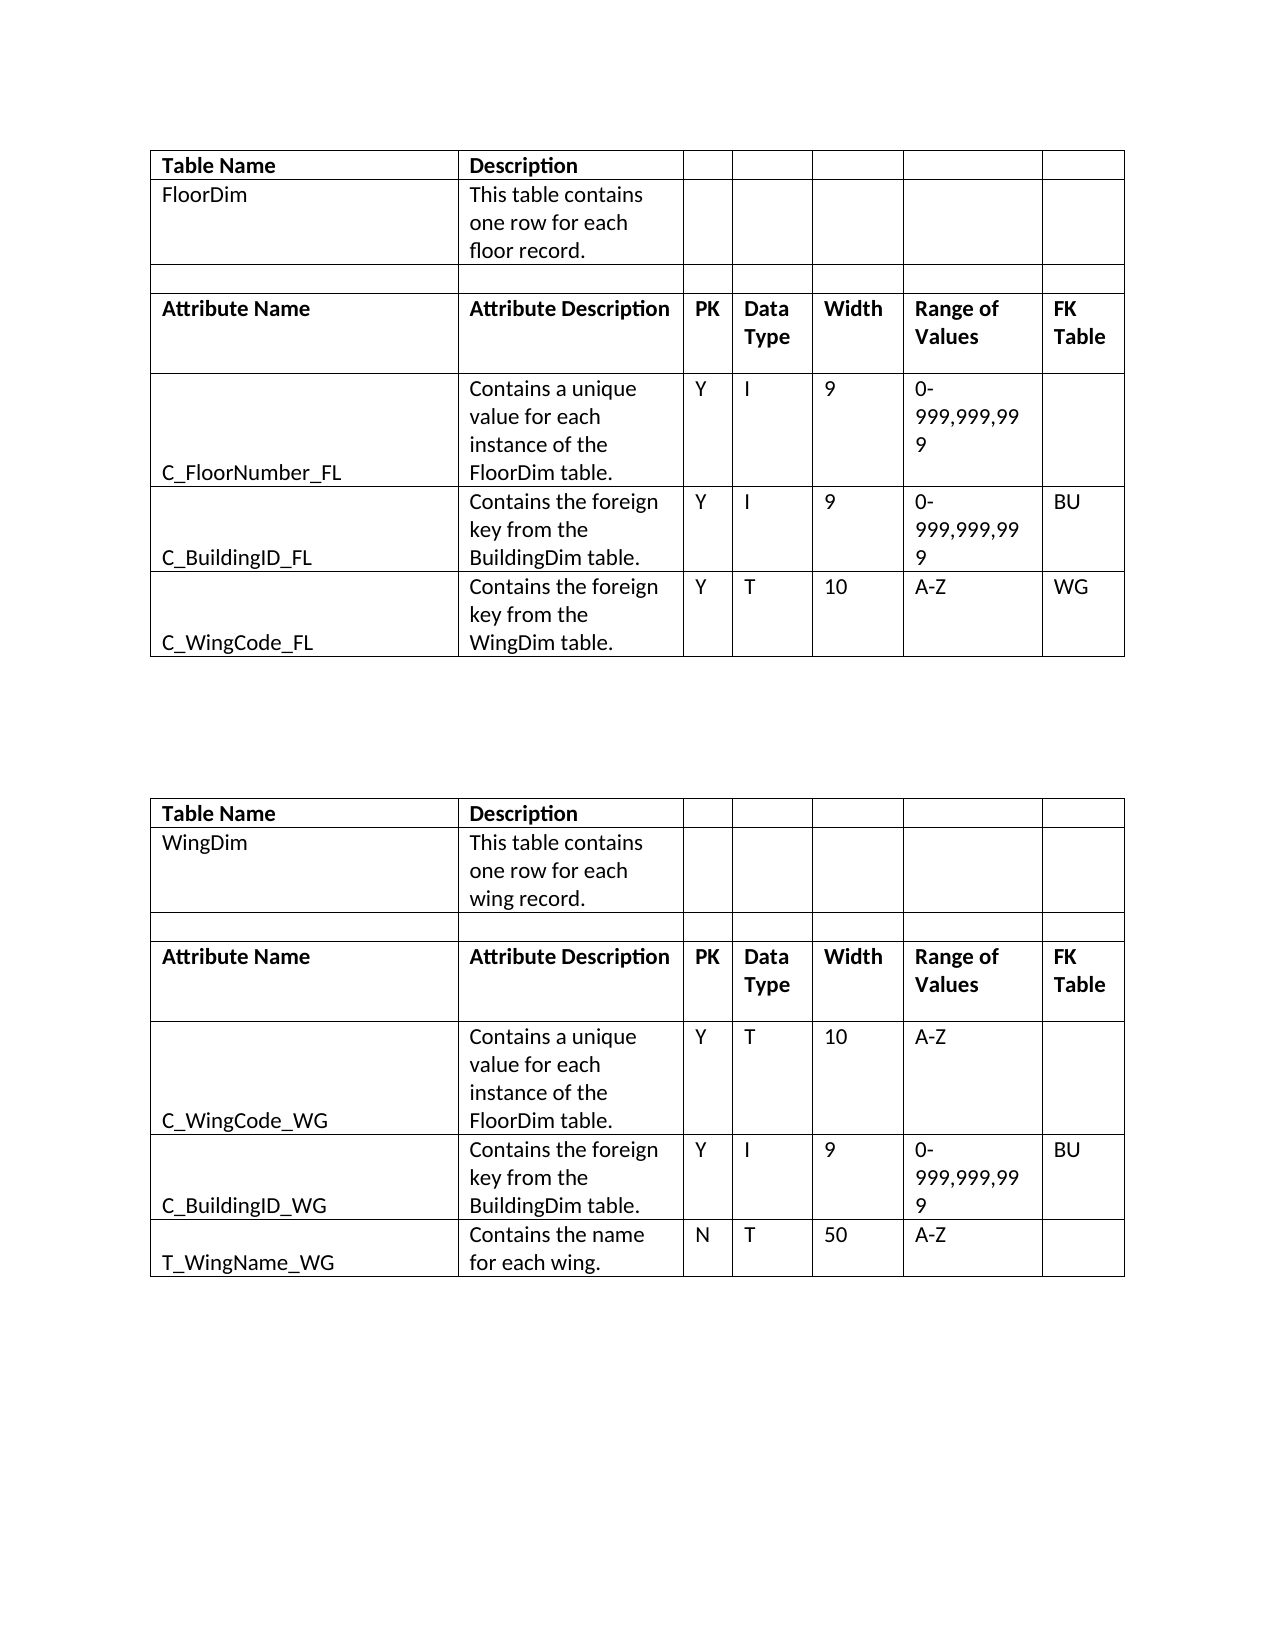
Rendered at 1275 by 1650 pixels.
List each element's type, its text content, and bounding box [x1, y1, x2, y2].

table_cell [684, 265, 732, 293]
table_cell PK [684, 942, 732, 1021]
table_cell A-Z [904, 1022, 1042, 1134]
table_cell C_BuildingID_FL [151, 487, 458, 571]
table_cell Attribute Description [459, 294, 683, 373]
table_cell BU [1043, 487, 1124, 571]
table_cell T [733, 1220, 812, 1276]
table_cell Attribute Name [151, 294, 458, 373]
table_cell Contains the foreign key from the BuildingDim table. [459, 487, 683, 571]
table_cell [1043, 828, 1124, 912]
table_header Table Name [151, 151, 458, 179]
table_cell T [733, 1022, 812, 1134]
table_cell This table contains one row for each floor record. [459, 180, 683, 264]
table_header Description [459, 151, 683, 179]
table_cell A-Z [904, 572, 1042, 656]
table_header Description [459, 799, 683, 827]
table_cell Y [684, 572, 732, 656]
table_cell 0-999,999,999 [904, 487, 1042, 571]
table_cell C_WingCode_WG [151, 1022, 458, 1134]
table_cell 50 [813, 1220, 903, 1276]
table_cell [904, 265, 1042, 293]
table_cell [1043, 1220, 1124, 1276]
table_header [1043, 151, 1124, 179]
table_cell T [733, 572, 812, 656]
table_cell 0-999,999,999 [904, 374, 1042, 486]
table_header [684, 151, 732, 179]
table_cell 10 [813, 1022, 903, 1134]
table_cell C_FloorNumber_FL [151, 374, 458, 486]
table_cell [904, 913, 1042, 941]
table_cell [151, 265, 458, 293]
table_cell 9 [813, 1135, 903, 1219]
table_header [904, 151, 1042, 179]
table_cell Y [684, 374, 732, 486]
table_header [684, 799, 732, 827]
table_cell Width [813, 942, 903, 1021]
table_cell Y [684, 487, 732, 571]
table_cell [813, 913, 903, 941]
table_cell [733, 913, 812, 941]
table_cell I [733, 487, 812, 571]
table_cell 10 [813, 572, 903, 656]
table_cell C_WingCode_FL [151, 572, 458, 656]
table_cell A-Z [904, 1220, 1042, 1276]
table_cell [733, 828, 812, 912]
table_cell I [733, 1135, 812, 1219]
table_cell C_BuildingID_WG [151, 1135, 458, 1219]
table_cell Width [813, 294, 903, 373]
table_cell FK Table [1043, 942, 1124, 1021]
table_cell Contains a unique value for each instance of the FloorDim table. [459, 374, 683, 486]
table_cell Data Type [733, 942, 812, 1021]
table_cell Contains the foreign key from the BuildingDim table. [459, 1135, 683, 1219]
table_cell [1043, 913, 1124, 941]
table_header [813, 799, 903, 827]
table_cell Attribute Description [459, 942, 683, 1021]
table_cell [904, 180, 1042, 264]
table_cell Y [684, 1135, 732, 1219]
table_cell [1043, 265, 1124, 293]
table_cell [459, 913, 683, 941]
table_cell Contains the foreign key from the WingDim table. [459, 572, 683, 656]
table_header [733, 151, 812, 179]
table_cell I [733, 374, 812, 486]
table_cell BU [1043, 1135, 1124, 1219]
table_cell [684, 180, 732, 264]
table_cell [1043, 1022, 1124, 1134]
table_cell [813, 265, 903, 293]
table_header Table Name [151, 799, 458, 827]
table_cell [459, 265, 683, 293]
table_cell Y [684, 1022, 732, 1134]
table_cell [733, 265, 812, 293]
table_cell Range of Values [904, 942, 1042, 1021]
table_header [733, 799, 812, 827]
table_cell 9 [813, 374, 903, 486]
table_cell [733, 180, 812, 264]
table_cell [1043, 180, 1124, 264]
table_cell PK [684, 294, 732, 373]
table_cell Contains the name for each wing. [459, 1220, 683, 1276]
table_cell 0-999,999,999 [904, 1135, 1042, 1219]
table_cell Data Type [733, 294, 812, 373]
table_cell [813, 828, 903, 912]
table_cell [813, 180, 903, 264]
table_cell FloorDim [151, 180, 458, 264]
table_cell FK Table [1043, 294, 1124, 373]
table_header [904, 799, 1042, 827]
table_header [813, 151, 903, 179]
table_cell [684, 913, 732, 941]
table_cell N [684, 1220, 732, 1276]
table_cell [151, 913, 458, 941]
table_cell Attribute Name [151, 942, 458, 1021]
table_cell Range of Values [904, 294, 1042, 373]
table_cell WG [1043, 572, 1124, 656]
table_cell [904, 828, 1042, 912]
table_cell This table contains one row for each wing record. [459, 828, 683, 912]
table_cell [1043, 374, 1124, 486]
table_cell T_WingName_WG [151, 1220, 458, 1276]
table_cell 9 [813, 487, 903, 571]
table_header [1043, 799, 1124, 827]
table_cell Contains a unique value for each instance of the FloorDim table. [459, 1022, 683, 1134]
table_cell WingDim [151, 828, 458, 912]
table_cell [684, 828, 732, 912]
